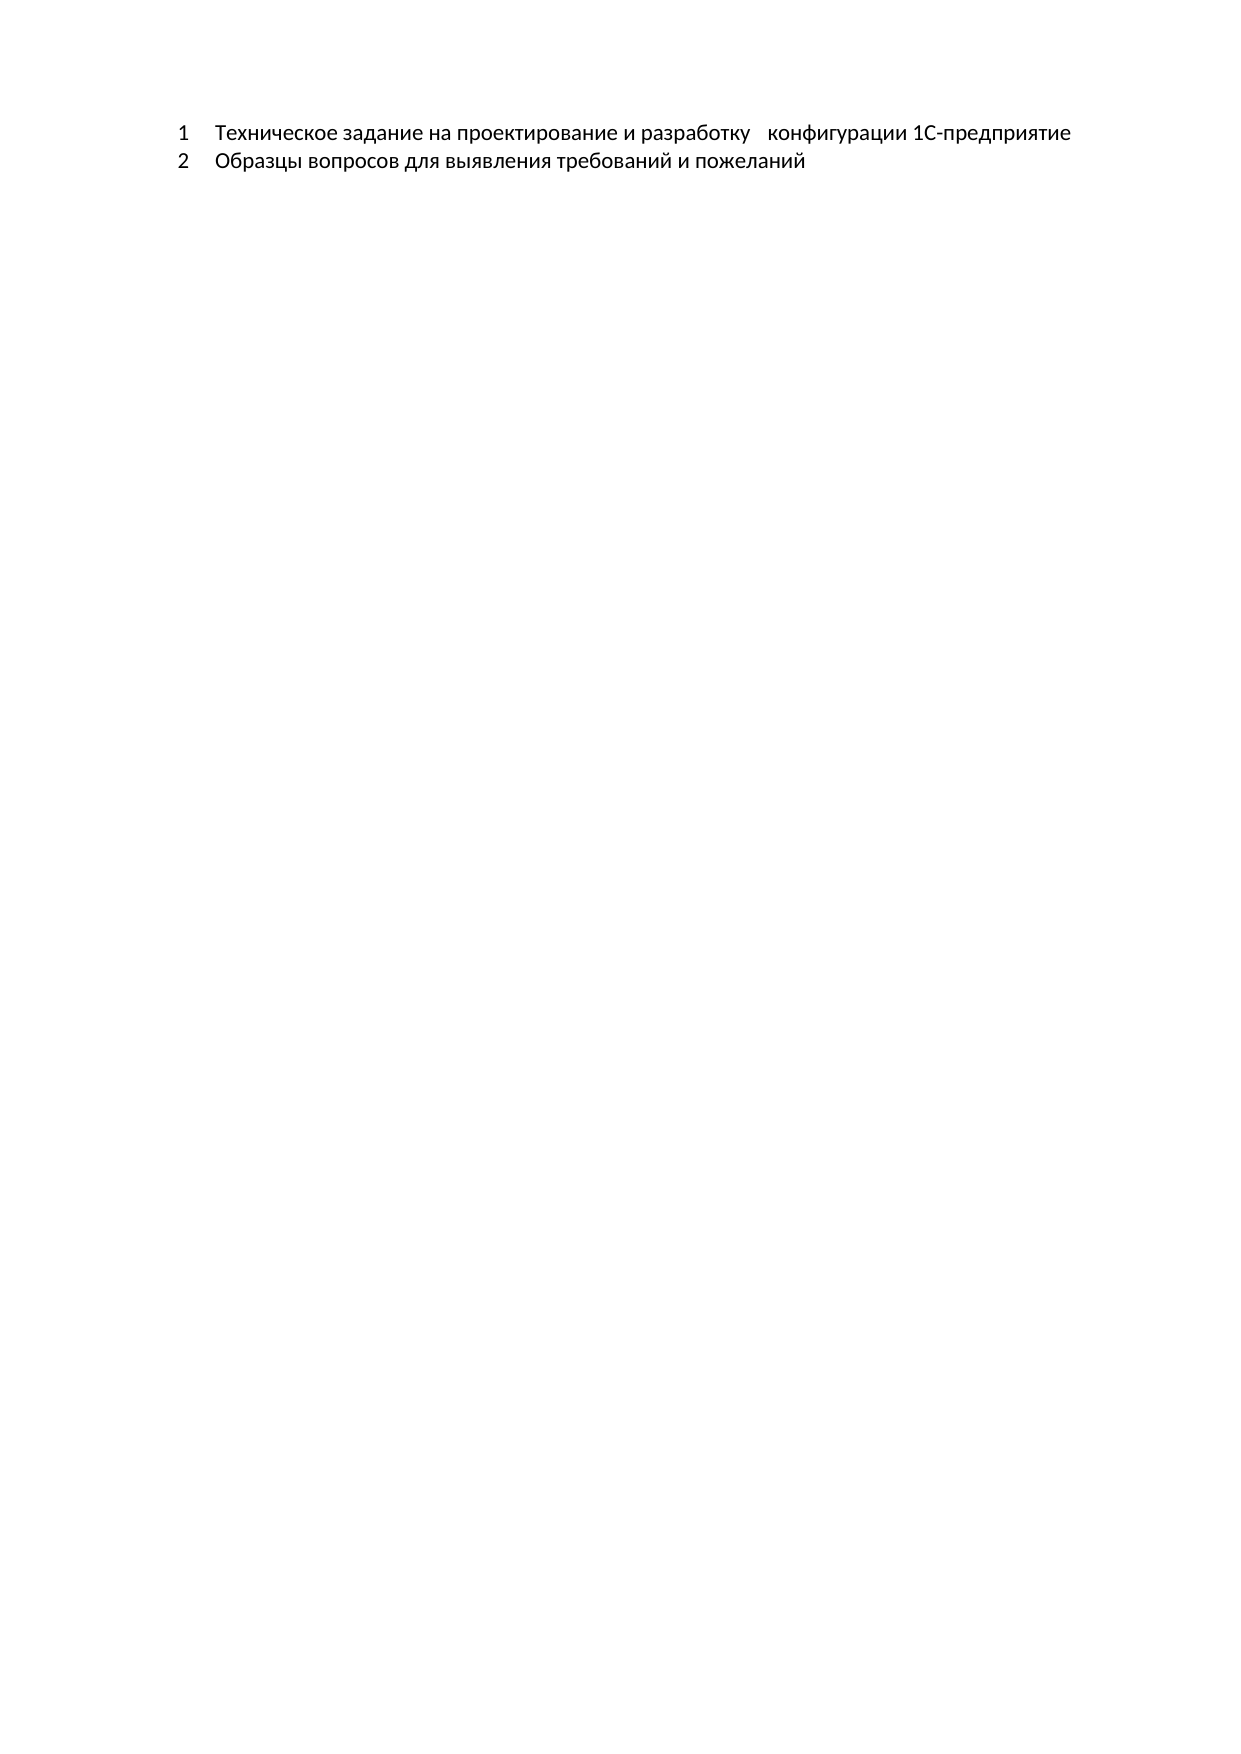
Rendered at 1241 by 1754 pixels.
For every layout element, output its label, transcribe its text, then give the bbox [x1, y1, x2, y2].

list Образцы вопросов для выявления требований и пожеланий [177, 146, 1152, 174]
list Техническое задание на проектирование и разработку конфигурации 1С-предприятие [177, 118, 1152, 146]
